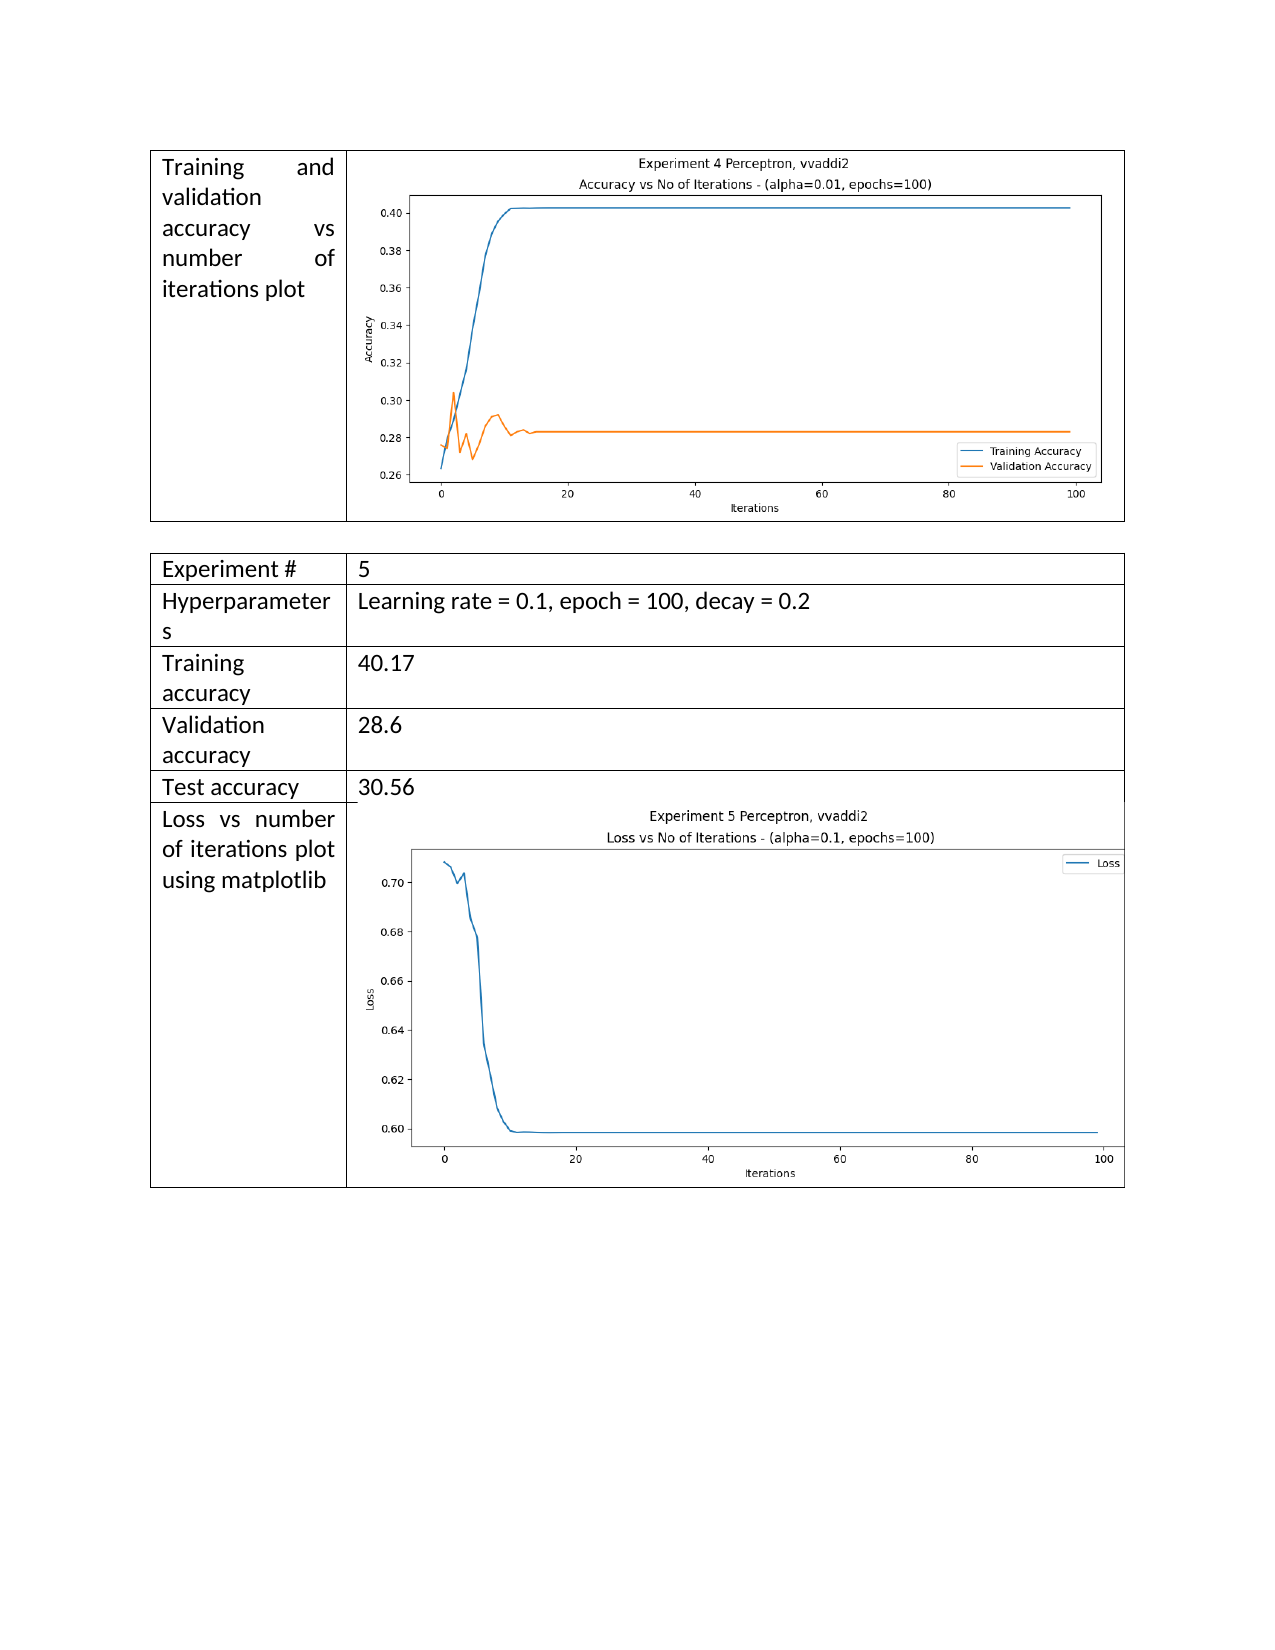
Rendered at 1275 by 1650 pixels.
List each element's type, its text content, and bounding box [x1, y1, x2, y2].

table_cell [347, 803, 357, 1187]
table_header Experiment # [151, 554, 346, 584]
picture [357, 802, 1125, 1187]
table_cell 40.17 [347, 647, 1124, 708]
table_cell [347, 151, 357, 521]
table_cell Test accuracy [151, 771, 346, 802]
table_cell 28.6 [347, 709, 1124, 770]
table_cell Training accuracy [151, 647, 346, 708]
table_cell [1108, 151, 1124, 521]
table_cell Training and validation accuracy vs number of iterations plot [151, 151, 346, 521]
picture [357, 151, 1108, 521]
table_cell Loss vs number of iterations plot using matplotlib [151, 803, 346, 1187]
table_header 5 [347, 554, 1124, 584]
table_cell Validation accuracy [151, 709, 346, 770]
table_cell Learning rate = 0.1, epoch = 100, decay = 0.2 [347, 585, 1124, 646]
table_cell Hyperparameters [151, 585, 346, 646]
table_cell 30.56 [347, 771, 1124, 802]
